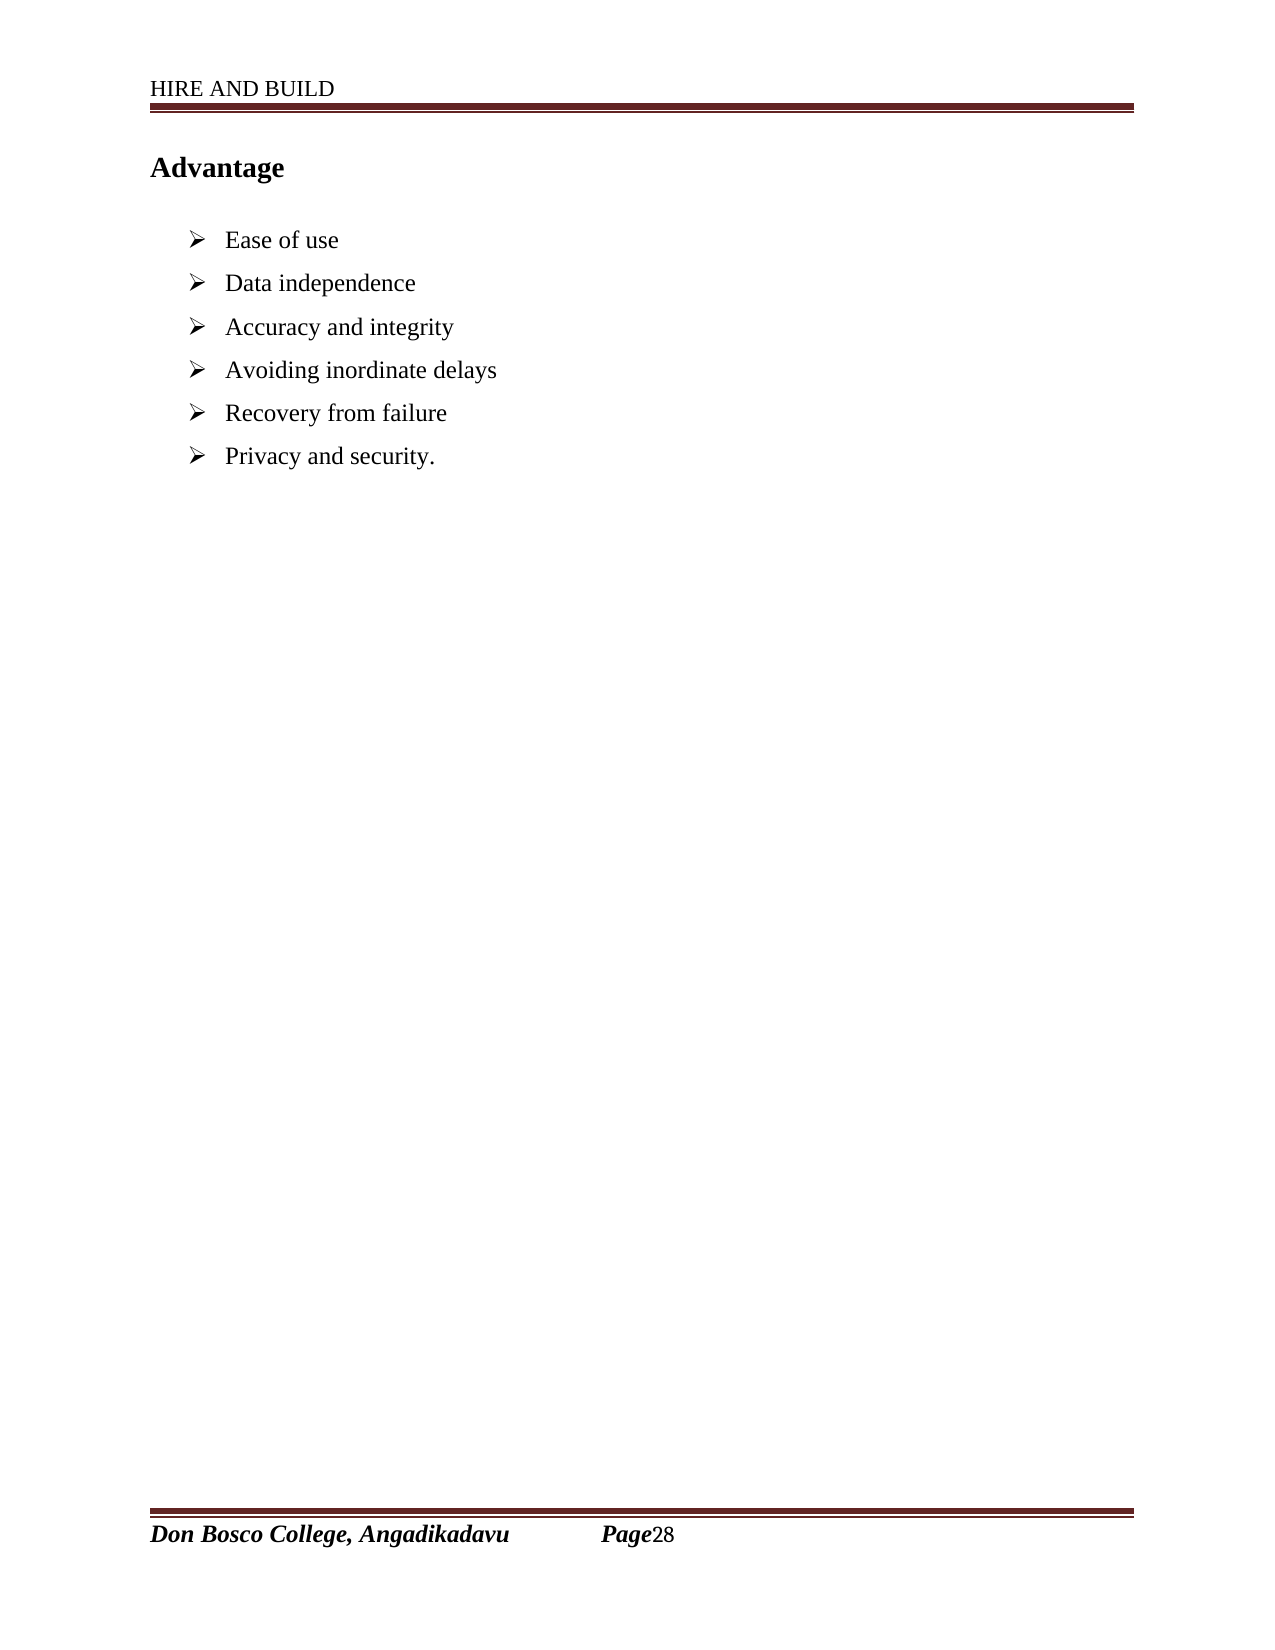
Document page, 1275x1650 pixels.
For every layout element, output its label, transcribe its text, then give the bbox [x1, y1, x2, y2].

list Accuracy and integrity [187, 312, 1134, 340]
list Recovery from failure [187, 398, 1134, 427]
list Avoiding inordinate delays [187, 355, 1134, 383]
list Data independence [187, 268, 1134, 297]
list Ease of use [187, 225, 1134, 254]
list Privacy and security. [187, 441, 1134, 470]
text Advantage [150, 150, 1134, 183]
